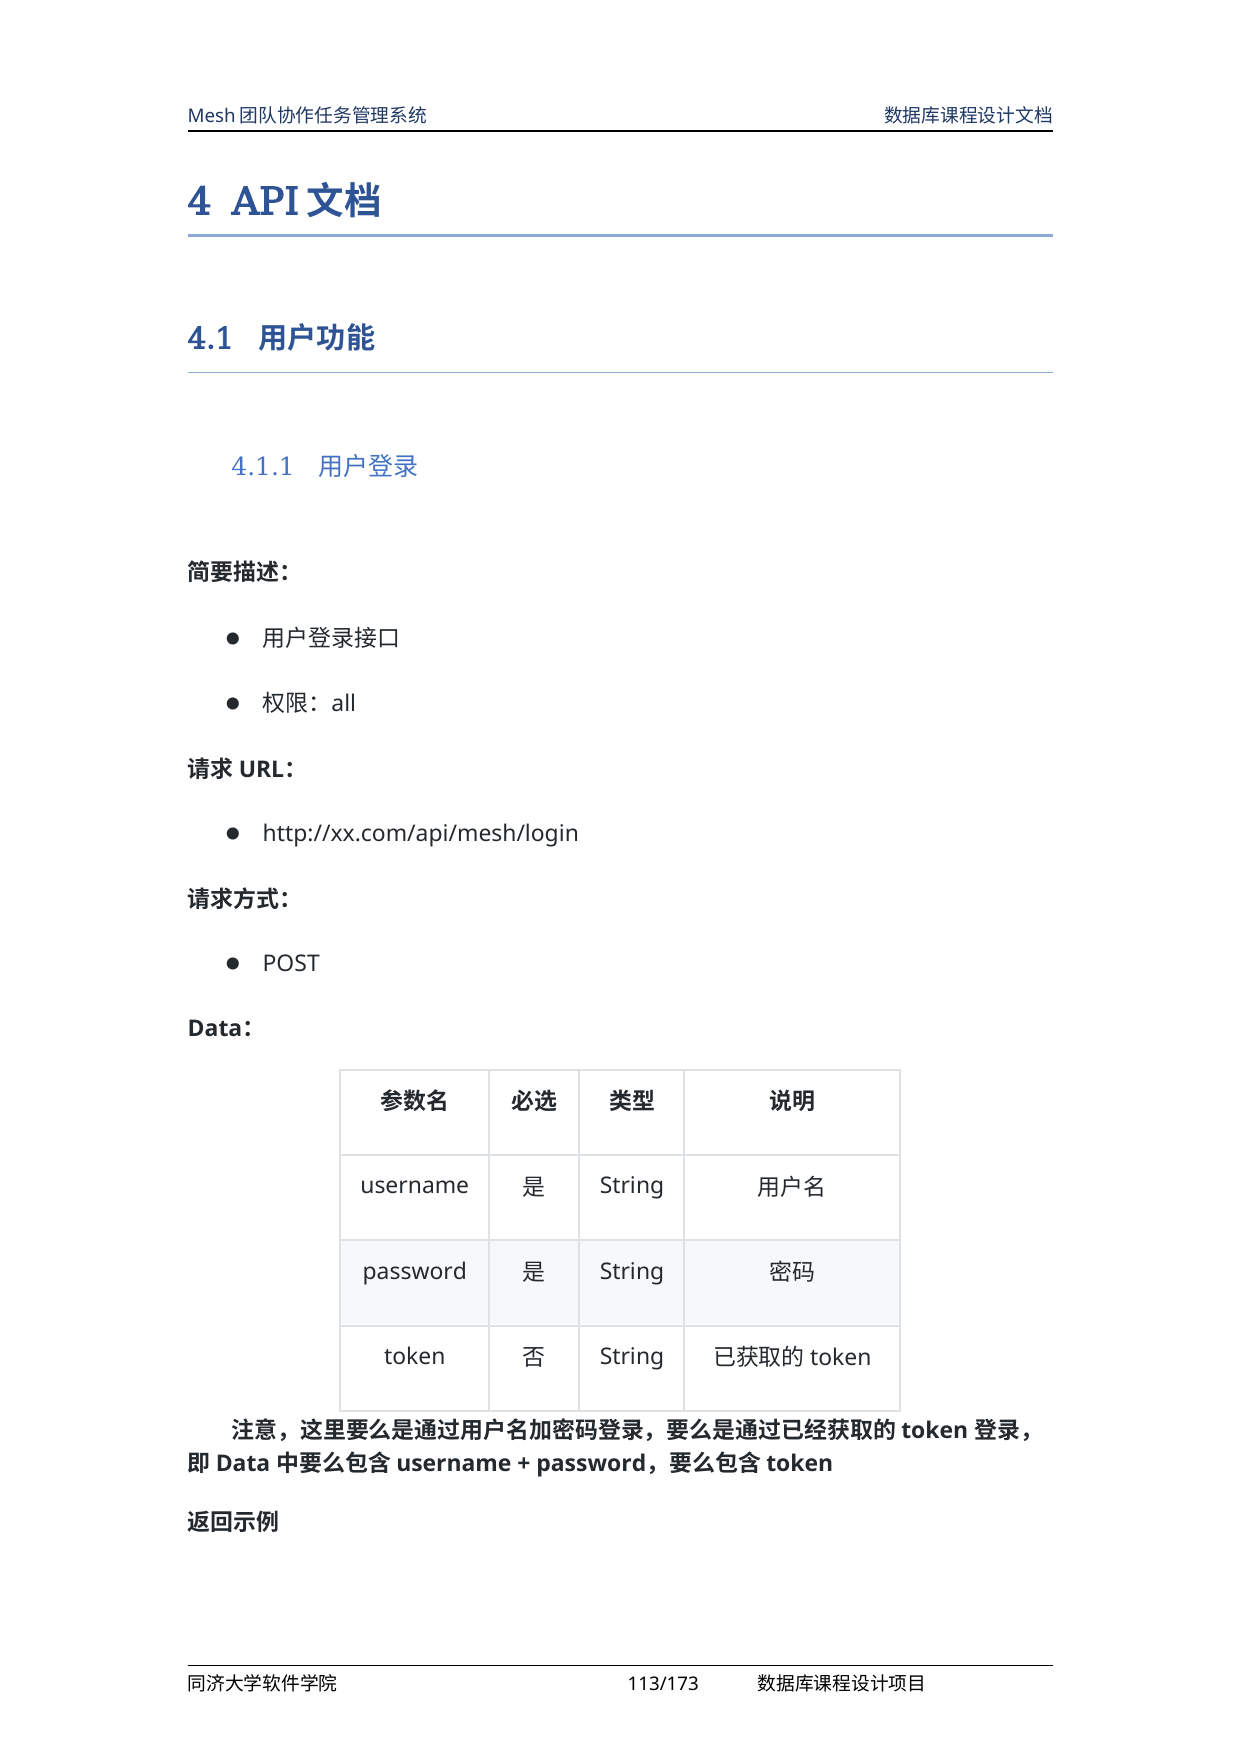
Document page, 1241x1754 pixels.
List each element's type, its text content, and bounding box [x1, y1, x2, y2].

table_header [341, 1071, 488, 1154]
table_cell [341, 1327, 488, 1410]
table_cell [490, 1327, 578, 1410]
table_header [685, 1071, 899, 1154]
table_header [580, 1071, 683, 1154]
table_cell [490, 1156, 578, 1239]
list 用户登录接口 [225, 619, 1053, 653]
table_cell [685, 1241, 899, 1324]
text Data： [187, 1010, 1053, 1043]
text 注意，这里要么是通过用户名加密码登录，要么是通过已经获取的 token 登录，即 Data 中要么包含 username + password，要么包含 token [187, 1412, 1053, 1479]
text 用户登录 [187, 431, 1030, 499]
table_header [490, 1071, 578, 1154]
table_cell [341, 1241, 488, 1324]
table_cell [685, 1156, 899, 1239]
text 请求方式： [187, 881, 1053, 914]
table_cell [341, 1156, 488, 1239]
text 请求 URL： [187, 751, 1053, 784]
list http://xx.com/api/mesh/login [225, 817, 1053, 848]
text 简要描述： [187, 554, 1053, 587]
list POST [225, 946, 1053, 978]
text 返回示例 [187, 1504, 1053, 1537]
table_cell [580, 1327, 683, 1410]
text API文档 [187, 164, 1053, 237]
text 用户功能 [187, 302, 1053, 373]
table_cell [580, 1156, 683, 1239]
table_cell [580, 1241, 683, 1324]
list 权限：all [225, 685, 1053, 719]
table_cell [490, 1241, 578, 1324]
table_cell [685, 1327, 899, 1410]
